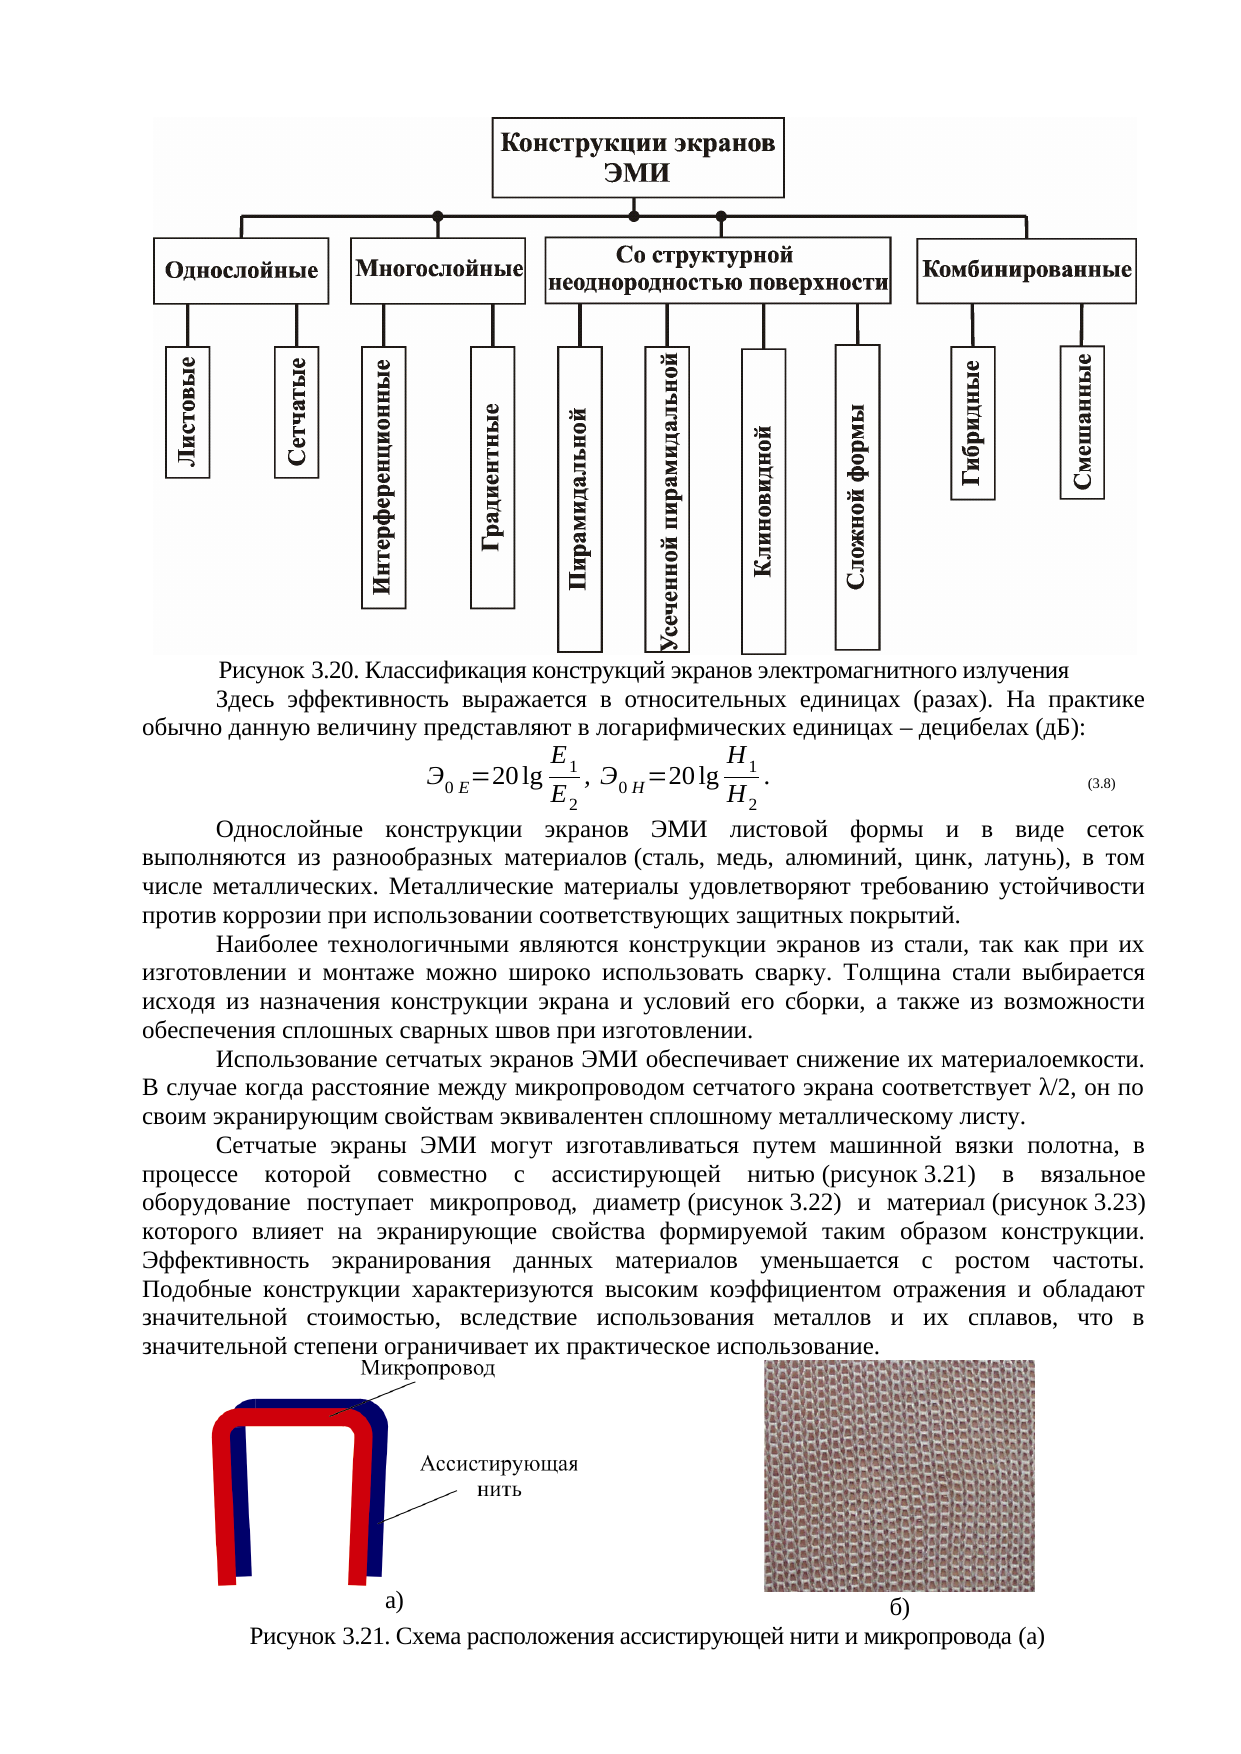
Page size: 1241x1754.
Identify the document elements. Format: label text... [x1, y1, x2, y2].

picture [153, 117, 1137, 655]
text Здесь эффективность выражается в относительных единицах (разах). На практике обычно данную величину представляют в логарифмических единицах – децибелах (дБ): [148, 684, 1152, 741]
table_header [148, 741, 1063, 814]
table_header б) [653, 1360, 1158, 1621]
text Сетчатые экраны ЭМИ могут изготавливаться путем машинной вязки полотна, в процессе которой совместно с ассистирующей нитью (рисунок 3.21) в вязальное оборудование поступает микропровод, диаметр (рисунок 3.22) и материал (рисунок 3.23) которого влияет на экранирующие свойства формируемой таким образом конструкции. Эффективность экранирования данных материалов уменьшается с ростом частоты. Подобные конструкции характеризуются высоким коэффициентом отражения и обладают значительной стоимостью, вследствие использования металлов и их сплавов, что в значительной степени ограничивает их практическое использование. [148, 1130, 1152, 1360]
text Наиболее технологичными являются конструкции экранов из стали, так как при их изготовлении и монтаже можно широко использовать сварку. Толщина стали выбирается исходя из назначения конструкции экрана и условий его сборки, а также из возможности обеспечения сплошных сварных швов при изготовлении. [148, 929, 1152, 1044]
table_header (3.8) [1063, 741, 1152, 814]
picture [764, 1360, 1035, 1592]
text Однослойные конструкции экранов ЭМИ листовой формы и в виде сеток выполняются из разнообразных материалов (сталь, медь, алюминий, цинк, латунь), в том числе металлических. Металлические материалы удовлетворяют требованию устойчивости против коррозии при использовании соответствующих защитных покрытий. [148, 814, 1152, 929]
text Использование сетчатых экранов ЭМИ обеспечивает снижение их материалоемкости. В случае когда расстояние между микропроводом сетчатого экрана соответствует λ/2, он по своим экранирующим свойствам эквивалентен сплошному металлическому листу. [148, 1044, 1152, 1130]
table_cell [148, 1621, 1158, 1665]
table_header а) [148, 1360, 653, 1621]
table_header Рисунок 3.20. Классификация конструкций экранов электромагнитного излучения [148, 118, 1152, 684]
